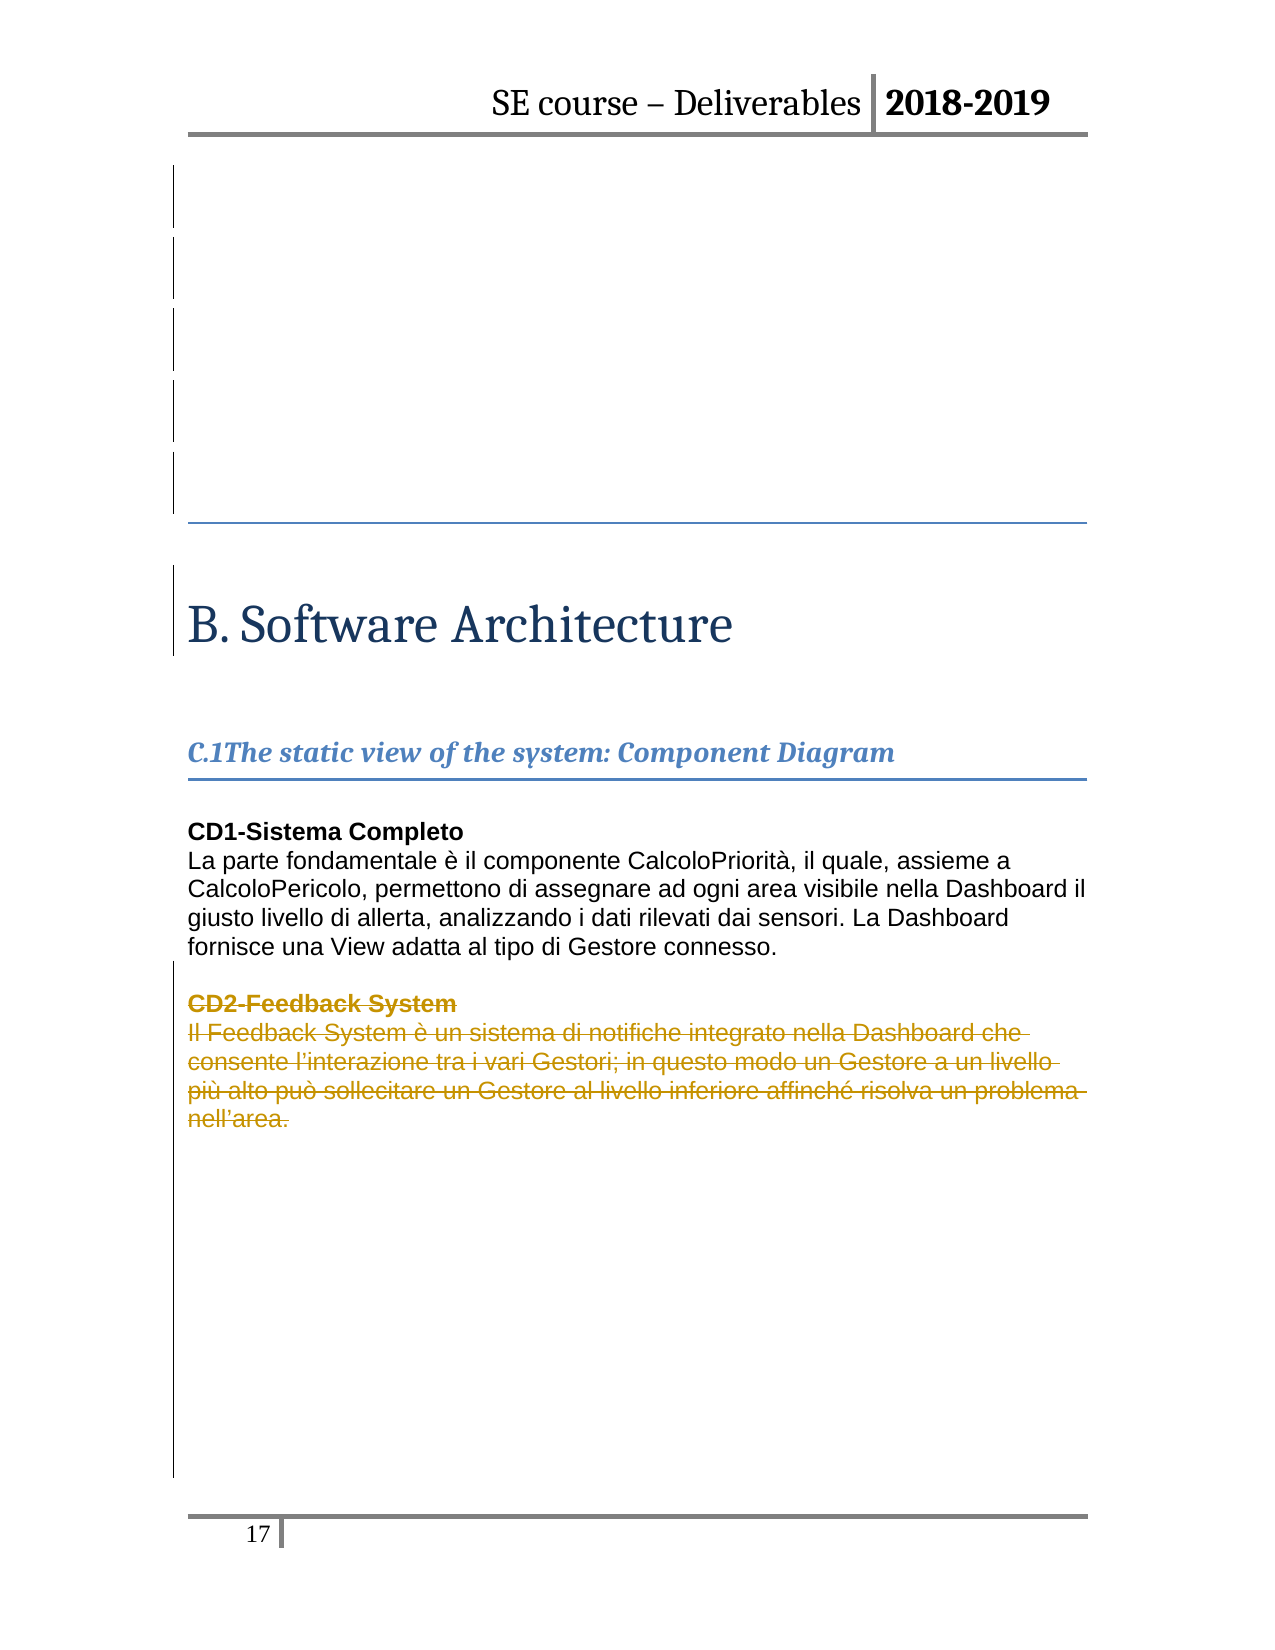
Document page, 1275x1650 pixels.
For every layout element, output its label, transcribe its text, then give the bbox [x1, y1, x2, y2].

title C.1The static view of the system: Component Diagram [187, 737, 1087, 781]
text CD1-Sistema Completo [187, 817, 1087, 846]
text La parte fondamentale è il componente CalcoloPriorità, il quale, assieme a CalcoloPericolo, permettono di assegnare ad ogni area visibile nella Dashboard il giusto livello di allerta, analizzando i dati rilevati dai sensori. La Dashboard fornisce una View adatta al tipo di Gestore connesso. [187, 846, 1087, 961]
title B. Software Architecture [187, 593, 1087, 727]
